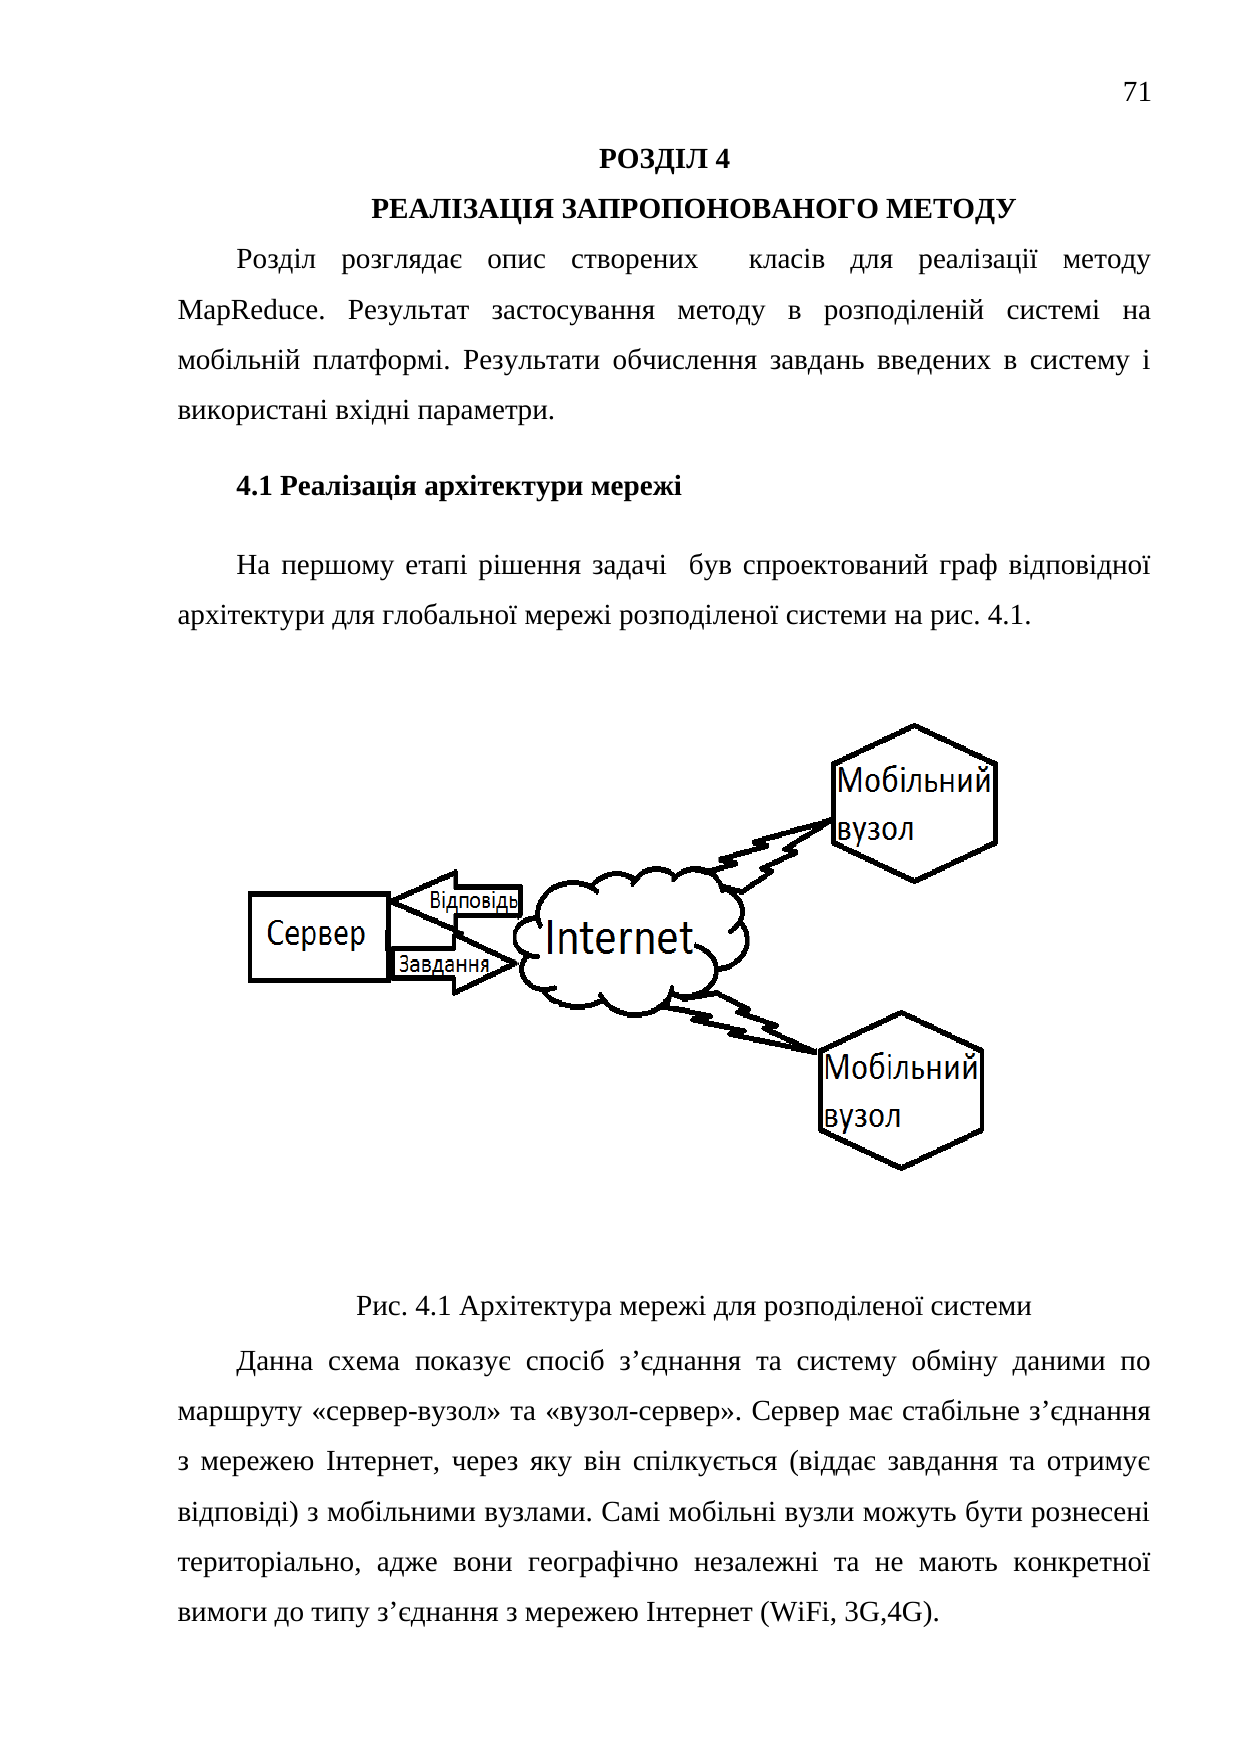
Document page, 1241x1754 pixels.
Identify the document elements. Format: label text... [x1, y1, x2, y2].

picture [236, 698, 1123, 1272]
subtitle Реалізація архітектури мережі [236, 468, 1152, 501]
subtitle РОЗДІЛ 4 [177, 141, 1152, 174]
text Розділ розглядає опис створених класів для реалізації методу MapReduce. Результат застосування методу в розподіленій системі на мобільній платформі. Результати обчислення завдань введених в систему і використані вхідні параметри. [177, 241, 1152, 426]
text Рис. 4.1 Архітектура мережі для розподіленої системи [177, 1288, 1152, 1322]
text На першому етапі рішення задачі був спроектований граф відповідної архітектури для глобальної мережі розподіленої системи на рис. 4.1. [177, 547, 1152, 631]
subtitle РЕАЛІЗАЦІЯ ЗАПРОПОНОВАНОГО МЕТОДУ [177, 191, 1152, 225]
